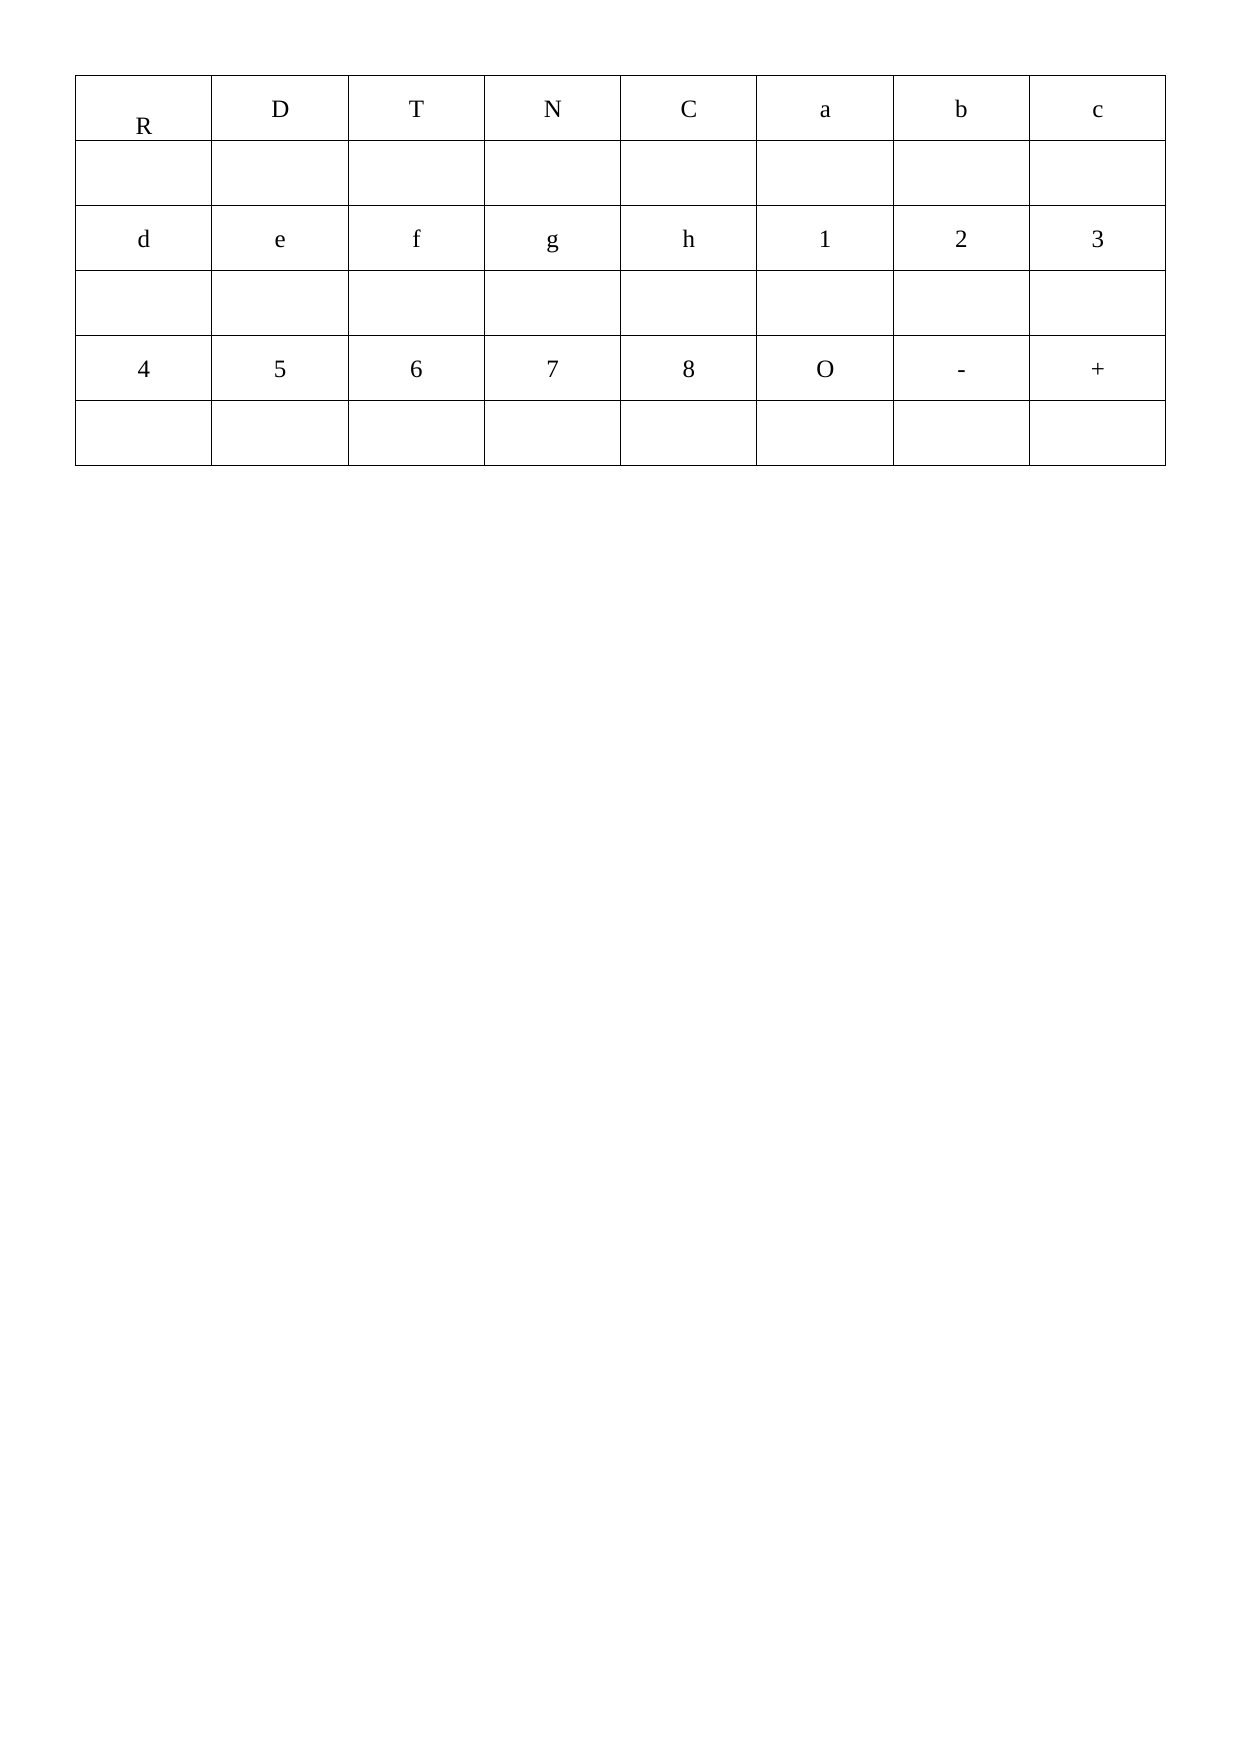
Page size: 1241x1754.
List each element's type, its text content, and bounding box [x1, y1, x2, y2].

table_cell h [621, 206, 756, 270]
table_cell 7 [485, 336, 620, 400]
table_header R [76, 76, 211, 140]
table_cell [757, 271, 893, 335]
table_cell [349, 141, 484, 205]
table_cell [349, 401, 484, 465]
table_cell 3 [1030, 206, 1165, 270]
table_cell [76, 271, 211, 335]
table_cell [485, 141, 620, 205]
table_cell [212, 401, 348, 465]
table_cell [1030, 401, 1165, 465]
table_cell 5 [212, 336, 348, 400]
table_header N [485, 76, 620, 140]
table_cell d [76, 206, 211, 270]
table_cell - [894, 336, 1029, 400]
table_header C [621, 76, 756, 140]
table_cell g [485, 206, 620, 270]
table_cell [757, 141, 893, 205]
table_cell [621, 271, 756, 335]
table_cell [621, 401, 756, 465]
table_cell e [212, 206, 348, 270]
table_header b [894, 76, 1029, 140]
table_cell 2 [894, 206, 1029, 270]
table_cell [212, 271, 348, 335]
table_cell [1030, 271, 1165, 335]
table_cell [349, 271, 484, 335]
table_cell + [1030, 336, 1165, 400]
table_cell [1030, 141, 1165, 205]
table_cell [212, 141, 348, 205]
table_header c [1030, 76, 1165, 140]
table_cell [894, 401, 1029, 465]
table_cell [485, 401, 620, 465]
table_cell 8 [621, 336, 756, 400]
table_cell 4 [76, 336, 211, 400]
table_header a [757, 76, 893, 140]
table_header D [212, 76, 348, 140]
table_cell [894, 141, 1029, 205]
table_cell O [757, 336, 893, 400]
table_cell 1 [757, 206, 893, 270]
table_cell f [349, 206, 484, 270]
table_cell [76, 141, 211, 205]
table_cell [757, 401, 893, 465]
table_cell [621, 141, 756, 205]
table_header T [349, 76, 484, 140]
table_cell [76, 401, 211, 465]
table_cell 6 [349, 336, 484, 400]
table_cell [894, 271, 1029, 335]
table_cell [485, 271, 620, 335]
